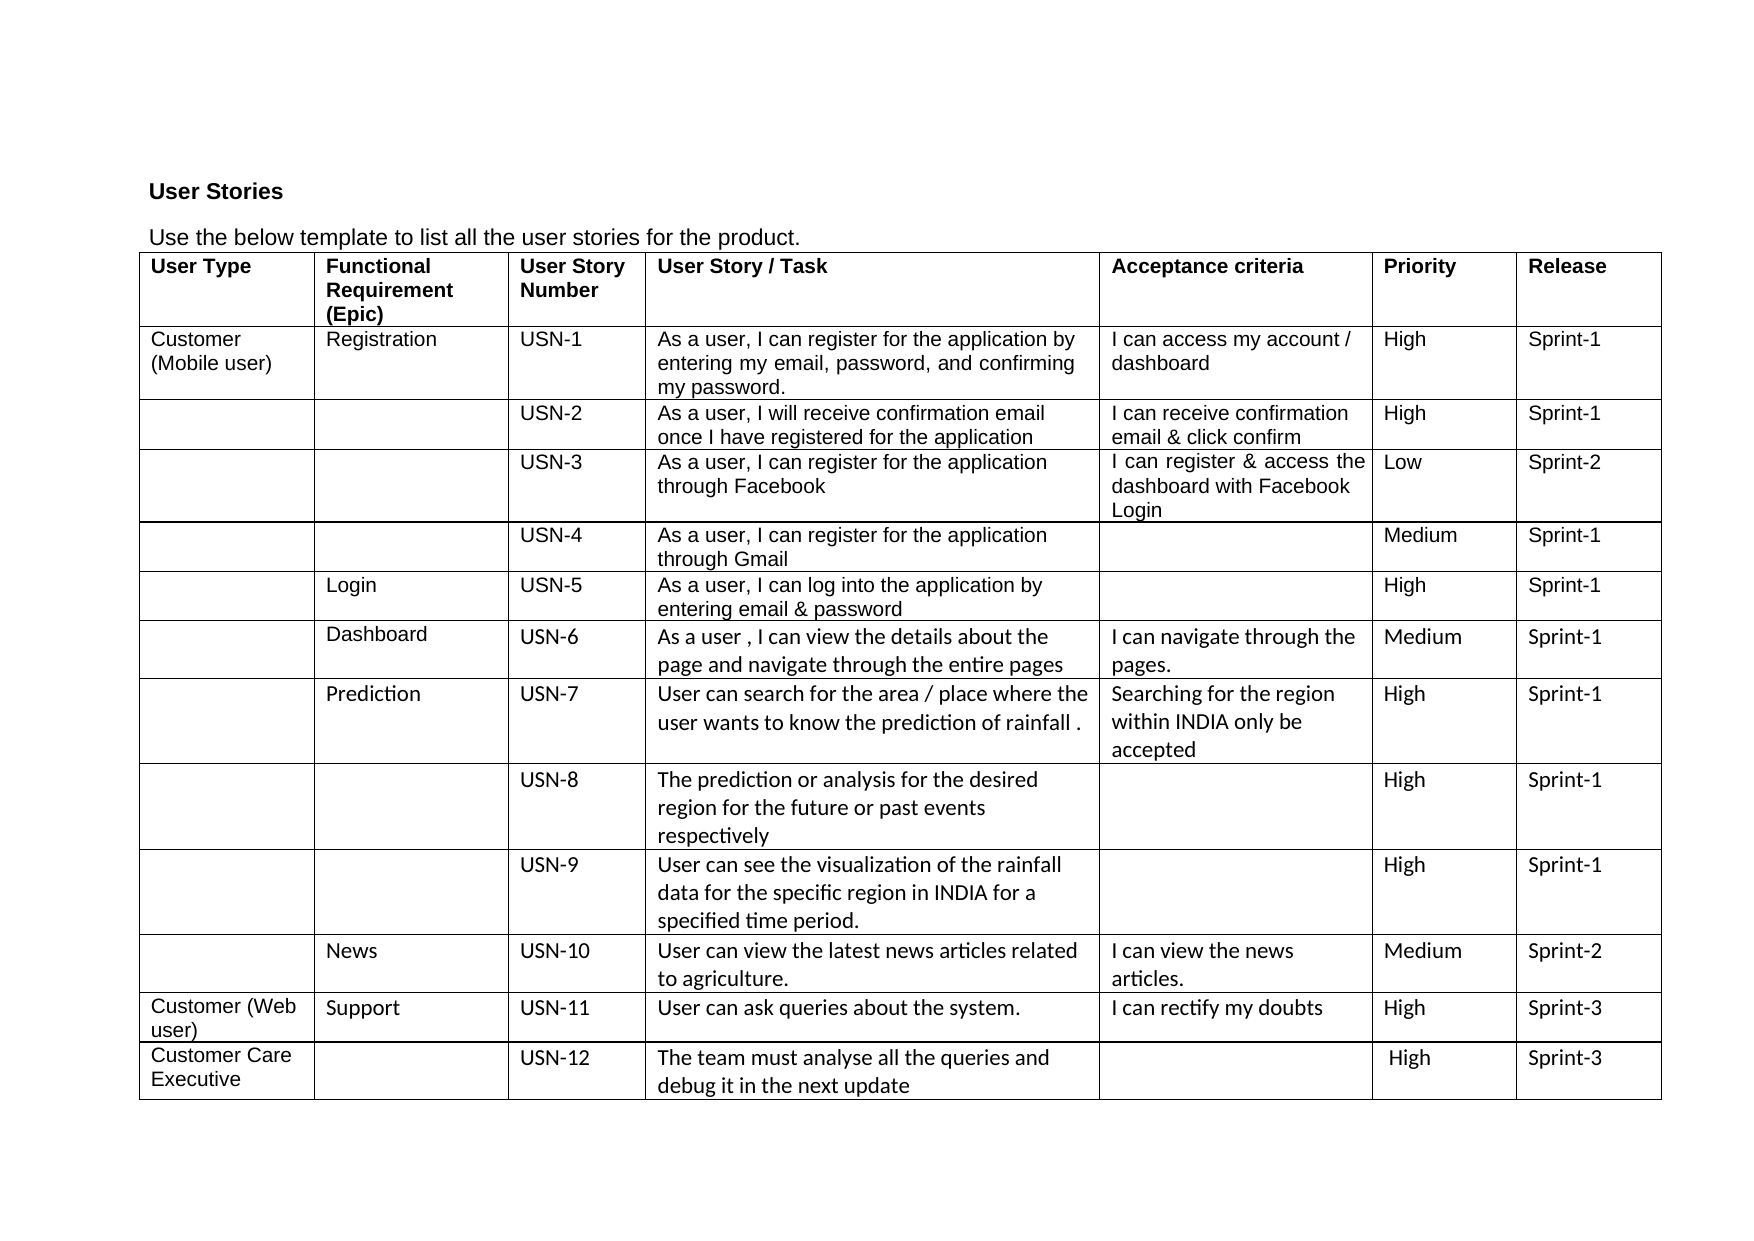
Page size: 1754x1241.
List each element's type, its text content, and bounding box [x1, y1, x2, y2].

table_cell The prediction or analysis for the desired region for the future or past events respectively [646, 764, 1099, 849]
table_cell [140, 450, 314, 521]
table_header User Story Number [509, 253, 645, 326]
table_cell As a user, I can register for the application through Facebook [646, 450, 1099, 521]
table_cell Sprint-3 [1517, 1043, 1661, 1099]
table_header User Type [140, 253, 314, 326]
table_cell [140, 850, 314, 934]
table_cell Support [315, 993, 508, 1041]
table_cell USN-5 [509, 572, 645, 620]
table_header Acceptance criteria [1100, 253, 1372, 326]
table_cell [140, 523, 314, 571]
table_cell User can search for the area / place where the user wants to know the prediction of rainfall . [646, 679, 1099, 763]
table_cell [1100, 1043, 1372, 1099]
table_cell Sprint-2 [1517, 935, 1661, 992]
table_cell I can rectify my doubts [1100, 993, 1372, 1041]
table_cell [315, 523, 508, 571]
table_cell USN-4 [509, 523, 645, 571]
table_cell [140, 764, 314, 849]
table_cell News [315, 935, 508, 992]
table_cell I can register & access the dashboard with Facebook Login [1100, 450, 1372, 521]
table_cell Login [315, 572, 508, 620]
table_cell High [1373, 400, 1516, 448]
table_cell Sprint-2 [1517, 450, 1661, 521]
table_cell High [1373, 850, 1516, 934]
table_cell USN-9 [509, 850, 645, 934]
table_cell Sprint-1 [1517, 850, 1661, 934]
table_cell I can access my account / dashboard [1100, 327, 1372, 399]
table_cell As a user, I can register for the application by entering my email, password, and confirming my password. [646, 327, 1099, 399]
table_cell User can see the visualization of the rainfall data for the specific region in INDIA for a specified time period. [646, 850, 1099, 934]
table_cell Sprint-1 [1517, 523, 1661, 571]
table_cell [1100, 523, 1372, 571]
table_cell [1100, 572, 1372, 620]
table_cell Low [1373, 450, 1516, 521]
table_cell [1100, 850, 1372, 934]
table_cell Sprint-1 [1517, 400, 1661, 448]
table_cell High [1373, 327, 1516, 399]
table_cell [1100, 764, 1372, 849]
table_cell USN-1 [509, 327, 645, 399]
table_cell As a user, I can log into the application by entering email & password [646, 572, 1099, 620]
table_cell USN-3 [509, 450, 645, 521]
table_cell User can ask queries about the system. [646, 993, 1099, 1041]
table_cell [140, 935, 314, 992]
table_cell As a user , I can view the details about the page and navigate through the entire pages [646, 621, 1099, 678]
text Use the below template to list all the user stories for the product. [148, 224, 1641, 250]
table_cell USN-7 [509, 679, 645, 763]
table_cell I can navigate through the pages. [1100, 621, 1372, 678]
table_cell As a user, I will receive confirmation email once I have registered for the application [646, 400, 1099, 448]
table_header Release [1517, 253, 1661, 326]
table_cell [140, 572, 314, 620]
table_cell Medium [1373, 621, 1516, 678]
table_header Priority [1373, 253, 1516, 326]
table_cell User can view the latest news articles related to agriculture. [646, 935, 1099, 992]
table_cell USN-6 [509, 621, 645, 678]
table_cell Customer Care Executive [140, 1043, 314, 1099]
table_cell High [1373, 572, 1516, 620]
table_cell Customer (Mobile user) [140, 327, 314, 399]
table_cell [315, 850, 508, 934]
table_cell USN-2 [509, 400, 645, 448]
table_cell I can view the news articles. [1100, 935, 1372, 992]
table_cell The team must analyse all the queries and debug it in the next update [646, 1043, 1099, 1099]
table_cell [140, 400, 314, 448]
table_cell [315, 764, 508, 849]
table_cell I can receive confirmation email & click confirm [1100, 400, 1372, 448]
table_cell Customer (Web user) [140, 993, 314, 1041]
table_cell [140, 621, 314, 678]
table_cell Registration [315, 327, 508, 399]
table_cell [315, 400, 508, 448]
table_cell USN-8 [509, 764, 645, 849]
table_cell [140, 679, 314, 763]
table_cell Medium [1373, 523, 1516, 571]
table_cell As a user, I can register for the application through Gmail [646, 523, 1099, 571]
text User Stories [148, 178, 1641, 205]
table_cell High [1373, 1043, 1516, 1099]
table_header User Story / Task [646, 253, 1099, 326]
table_cell Sprint-1 [1517, 327, 1661, 399]
table_cell Sprint-1 [1517, 572, 1661, 620]
table_cell Searching for the region within INDIA only be accepted [1100, 679, 1372, 763]
table_cell USN-11 [509, 993, 645, 1041]
table_cell High [1373, 679, 1516, 763]
table_cell Sprint-3 [1517, 993, 1661, 1041]
table_cell USN-12 [509, 1043, 645, 1099]
table_cell Sprint-1 [1517, 621, 1661, 678]
table_cell [315, 1043, 508, 1099]
table_cell High [1373, 764, 1516, 849]
table_cell High [1373, 993, 1516, 1041]
table_cell Dashboard [315, 621, 508, 678]
table_cell Sprint-1 [1517, 679, 1661, 763]
table_cell Medium [1373, 935, 1516, 992]
table_cell Prediction [315, 679, 508, 763]
table_cell USN-10 [509, 935, 645, 992]
table_cell Sprint-1 [1517, 764, 1661, 849]
table_cell [315, 450, 508, 521]
table_header Functional Requirement (Epic) [315, 253, 508, 326]
